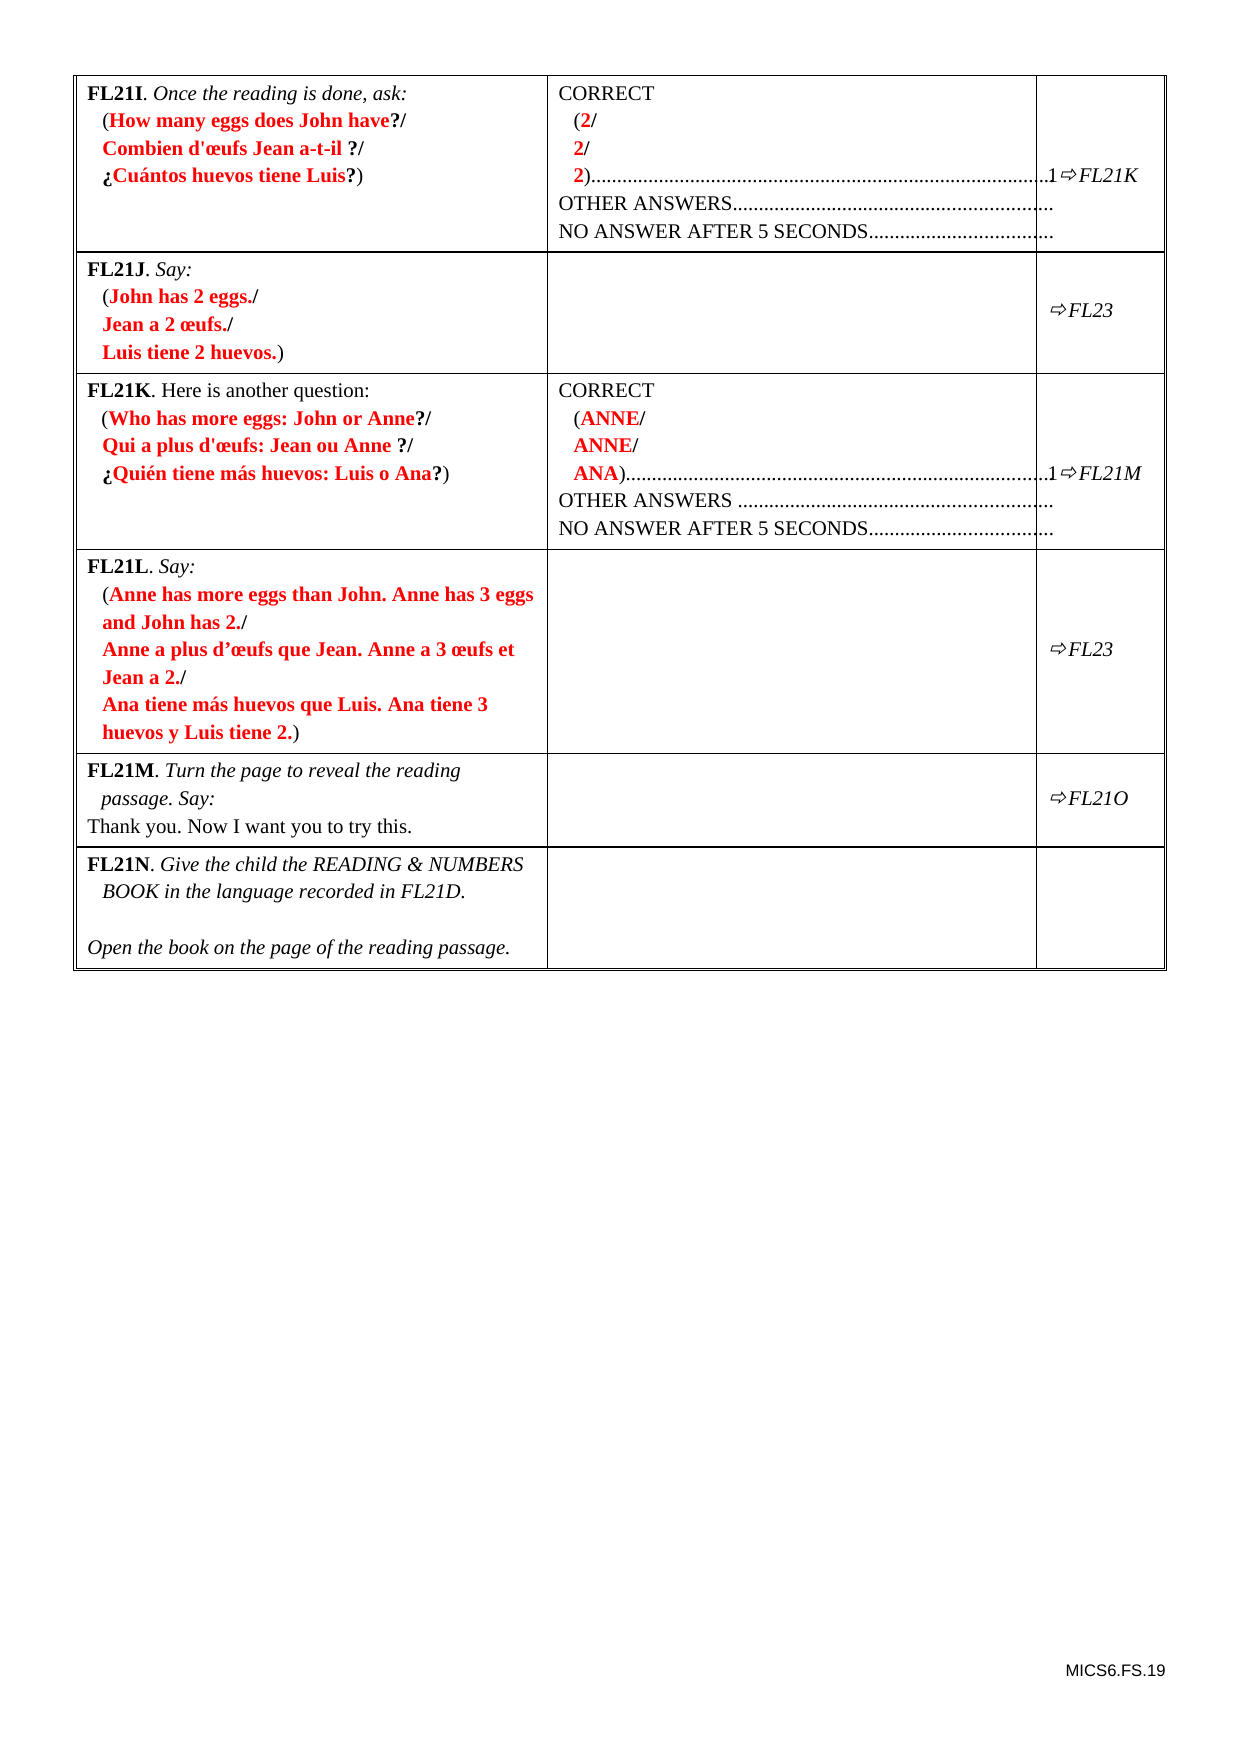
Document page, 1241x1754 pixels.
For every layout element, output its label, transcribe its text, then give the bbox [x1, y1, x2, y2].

table_cell FL21L. Say: (Anne has more eggs than John. Anne has 3 eggs and John has 2./ Anne a plus d’œufs que Jean. Anne a 3 œufs et Jean a 2./ Ana tiene más huevos que Luis. Ana tiene 3 huevos y Luis tiene 2.) [77, 550, 547, 753]
table_cell Correct (2/ 2/ 2) 1 Other answers 2 No answer after 5 seconds 3 [548, 76, 1036, 251]
table_cell FL23 [1037, 253, 1164, 372]
table_cell [548, 754, 1036, 846]
table_cell FL21N. Give the child the Reading & Numbers BOOK in the language recorded in FL21D. Open the book on the page of the reading passage. [77, 848, 547, 967]
table_cell FL21J. Say: (John has 2 eggs./ Jean a 2 œufs./ Luis tiene 2 huevos.) [77, 253, 547, 372]
table_cell [548, 550, 1036, 753]
table_cell [548, 848, 1036, 967]
table_cell FL21M. Turn the page to reveal the reading passage. Say: Thank you. Now I want you to try this. [77, 754, 547, 846]
table_cell FL21I. Once the reading is done, ask: (How many eggs does John have?/ Combien d'œufs Jean a-t-il ?/ ¿Cuántos huevos tiene Luis?) [77, 76, 547, 251]
table_cell FL23 [1037, 550, 1164, 753]
table_cell 1FL21M [1037, 374, 1164, 549]
table_cell Correct (Anne/ Anne/ Ana) 1 Other answers 2 No answer after 5 seconds 3 [548, 374, 1036, 549]
table_cell [548, 253, 1036, 372]
table_cell [1037, 848, 1164, 967]
table_cell FL21O [1037, 754, 1164, 846]
table_cell 1FL21K [1037, 76, 1164, 251]
table_cell FL21K. Here is another question: (Who has more eggs: John or Anne?/ Qui a plus d'œufs: Jean ou Anne ?/ ¿Quién tiene más huevos: Luis o Ana?) [77, 374, 547, 549]
